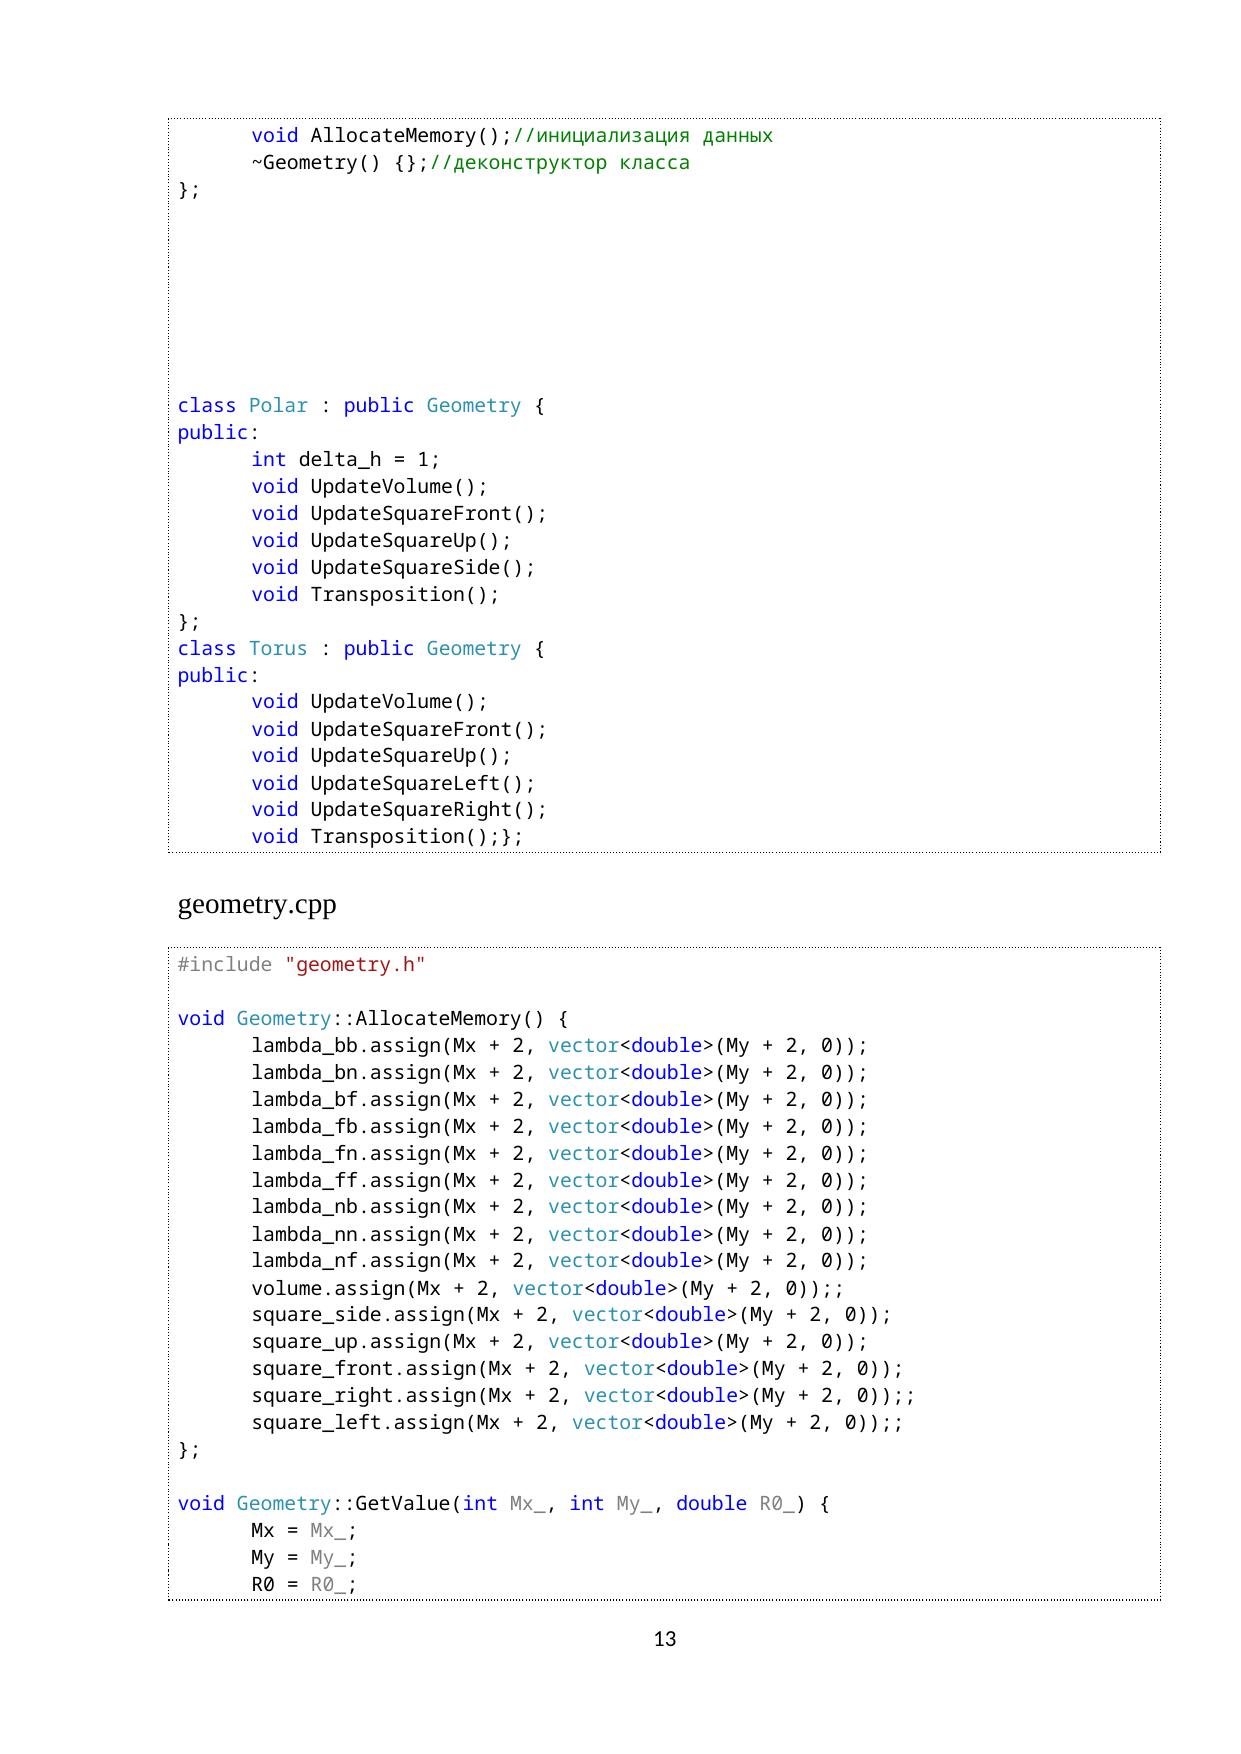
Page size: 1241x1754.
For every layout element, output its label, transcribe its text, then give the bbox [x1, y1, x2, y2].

text }; [177, 607, 1152, 634]
text void AllocateMemory();//инициализация данных [168, 118, 1161, 148]
text void UpdateSquareUp(); [177, 742, 1152, 769]
text square_side.assign(Mx + 2, vector<double>(My + 2, 0)); [177, 1301, 1152, 1328]
text public: [177, 661, 1152, 688]
text geometry.cpp [177, 886, 1152, 920]
text ~Geometry() {};//деконструктор класса [177, 148, 1152, 175]
text public: [177, 418, 1152, 445]
text volume.assign(Mx + 2, vector<double>(My + 2, 0));; [177, 1274, 1152, 1301]
text }; [177, 1436, 1152, 1463]
text void Geometry::AllocateMemory() { [177, 1004, 1152, 1031]
text lambda_bb.assign(Mx + 2, vector<double>(My + 2, 0)); [177, 1031, 1152, 1058]
text void UpdateSquareUp(); [177, 526, 1152, 553]
text void UpdateSquareLeft(); [177, 769, 1152, 796]
text square_up.assign(Mx + 2, vector<double>(My + 2, 0)); [177, 1328, 1152, 1355]
text lambda_nb.assign(Mx + 2, vector<double>(My + 2, 0)); [177, 1193, 1152, 1220]
text void Transposition();}; [168, 819, 1161, 853]
text }; [177, 175, 1152, 202]
text lambda_fb.assign(Mx + 2, vector<double>(My + 2, 0)); [177, 1112, 1152, 1139]
text class Torus : public Geometry { [177, 634, 1152, 661]
text lambda_nn.assign(Mx + 2, vector<double>(My + 2, 0)); [177, 1220, 1152, 1247]
text My = My_; [177, 1543, 1152, 1567]
text lambda_nf.assign(Mx + 2, vector<double>(My + 2, 0)); [177, 1247, 1152, 1274]
text square_left.assign(Mx + 2, vector<double>(My + 2, 0));; [177, 1409, 1152, 1436]
text lambda_bn.assign(Mx + 2, vector<double>(My + 2, 0)); [177, 1058, 1152, 1085]
text void UpdateVolume(); [177, 688, 1152, 715]
text square_front.assign(Mx + 2, vector<double>(My + 2, 0)); [177, 1355, 1152, 1382]
text void UpdateVolume(); [177, 472, 1152, 499]
text R0 = R0_; [168, 1567, 1161, 1601]
text void Transposition(); [177, 580, 1152, 607]
text lambda_ff.assign(Mx + 2, vector<double>(My + 2, 0)); [177, 1166, 1152, 1193]
text int delta_h = 1; [177, 445, 1152, 472]
text void UpdateSquareFront(); [177, 715, 1152, 742]
text lambda_bf.assign(Mx + 2, vector<double>(My + 2, 0)); [177, 1085, 1152, 1112]
text lambda_fn.assign(Mx + 2, vector<double>(My + 2, 0)); [177, 1139, 1152, 1166]
text void Geometry::GetValue(int Mx_, int My_, double R0_) { [177, 1489, 1152, 1517]
text class Polar : public Geometry { [177, 391, 1152, 418]
text void UpdateSquareRight(); [177, 796, 1152, 819]
text void UpdateSquareSide(); [177, 553, 1152, 580]
text square_right.assign(Mx + 2, vector<double>(My + 2, 0));; [177, 1382, 1152, 1409]
text #include "geometry.h" [168, 947, 1161, 977]
text Mx = Mx_; [177, 1517, 1152, 1543]
text void UpdateSquareFront(); [177, 499, 1152, 526]
